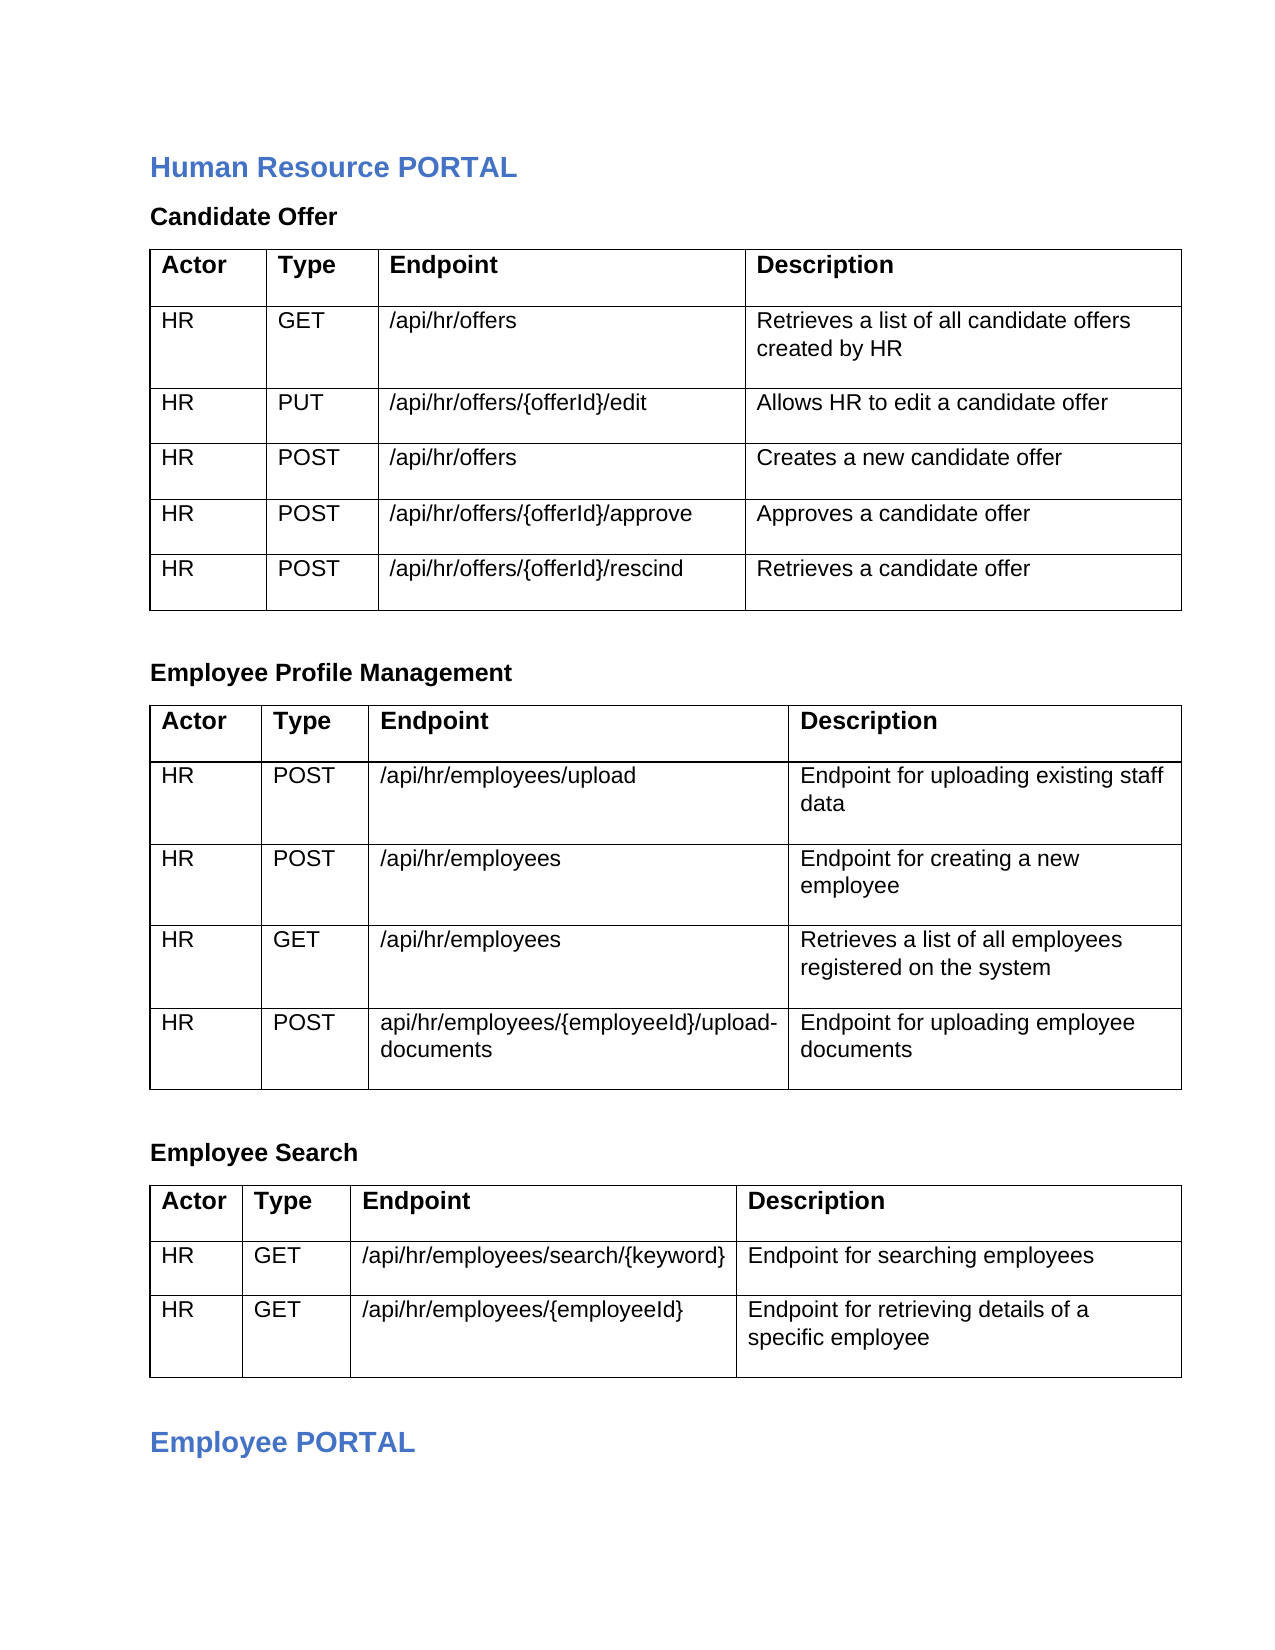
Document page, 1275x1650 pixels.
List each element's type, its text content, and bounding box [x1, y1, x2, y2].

table_cell POST [262, 1009, 368, 1089]
table_header Type [267, 250, 378, 306]
table_header Description [789, 706, 1181, 761]
table_cell HR [151, 926, 261, 1007]
text Employee PORTAL [150, 1425, 1125, 1459]
table_cell GET [243, 1242, 350, 1295]
table_cell /api/hr/employees/search/{keyword} [351, 1242, 736, 1295]
text Employee Profile Management [150, 658, 1125, 687]
text Employee Search [150, 1137, 1125, 1166]
text Candidate Offer [150, 202, 1125, 231]
table_header Endpoint [379, 250, 745, 306]
table_cell Endpoint for creating a new employee [789, 845, 1181, 925]
table_cell Approves a candidate offer [746, 500, 1181, 554]
table_cell Endpoint for searching employees [737, 1242, 1181, 1295]
table_cell HR [151, 1009, 261, 1089]
table_cell HR [151, 763, 261, 843]
table_header Actor [151, 250, 266, 306]
table_cell POST [267, 555, 378, 610]
table_cell /api/hr/offers [379, 307, 745, 388]
table_cell /api/hr/employees/upload [369, 763, 788, 843]
table_cell POST [267, 500, 378, 554]
table_cell Creates a new candidate offer [746, 444, 1181, 499]
table_header Endpoint [369, 706, 788, 761]
text Human Resource PORTAL [150, 150, 1125, 183]
table_header Description [737, 1186, 1181, 1241]
table_cell Endpoint for uploading existing staff data [789, 763, 1181, 843]
table_cell /api/hr/employees [369, 926, 788, 1007]
table_header Description [746, 250, 1181, 306]
table_cell Allows HR to edit a candidate offer [746, 389, 1181, 443]
table_cell /api/hr/offers [379, 444, 745, 499]
table_cell /api/hr/employees [369, 845, 788, 925]
table_cell Retrieves a list of all candidate offers created by HR [746, 307, 1181, 388]
table_header Type [243, 1186, 350, 1241]
table_header Actor [151, 706, 261, 761]
table_cell HR [151, 1296, 242, 1377]
table_cell /api/hr/offers/{offerId}/rescind [379, 555, 745, 610]
table_cell HR [151, 444, 266, 499]
table_cell POST [262, 845, 368, 925]
table_cell Retrieves a list of all employees registered on the system [789, 926, 1181, 1007]
table_cell POST [262, 763, 368, 843]
table_cell HR [151, 307, 266, 388]
table_cell PUT [267, 389, 378, 443]
table_header Type [262, 706, 368, 761]
table_cell GET [262, 926, 368, 1007]
table_cell Endpoint for retrieving details of a specific employee [737, 1296, 1181, 1377]
table_cell POST [267, 444, 378, 499]
table_cell HR [151, 389, 266, 443]
table_header Endpoint [351, 1186, 736, 1241]
table_cell GET [267, 307, 378, 388]
table_cell Retrieves a candidate offer [746, 555, 1181, 610]
table_cell Endpoint for uploading employee documents [789, 1009, 1181, 1089]
table_cell api/hr/employees/{employeeId}/upload-documents [369, 1009, 788, 1089]
table_cell /api/hr/offers/{offerId}/edit [379, 389, 745, 443]
table_cell /api/hr/employees/{employeeId} [351, 1296, 736, 1377]
table_cell HR [151, 1242, 242, 1295]
table_cell HR [151, 845, 261, 925]
table_cell HR [151, 500, 266, 554]
table_cell /api/hr/offers/{offerId}/approve [379, 500, 745, 554]
table_cell HR [151, 555, 266, 610]
table_header Actor [151, 1186, 242, 1241]
table_cell GET [243, 1296, 350, 1377]
